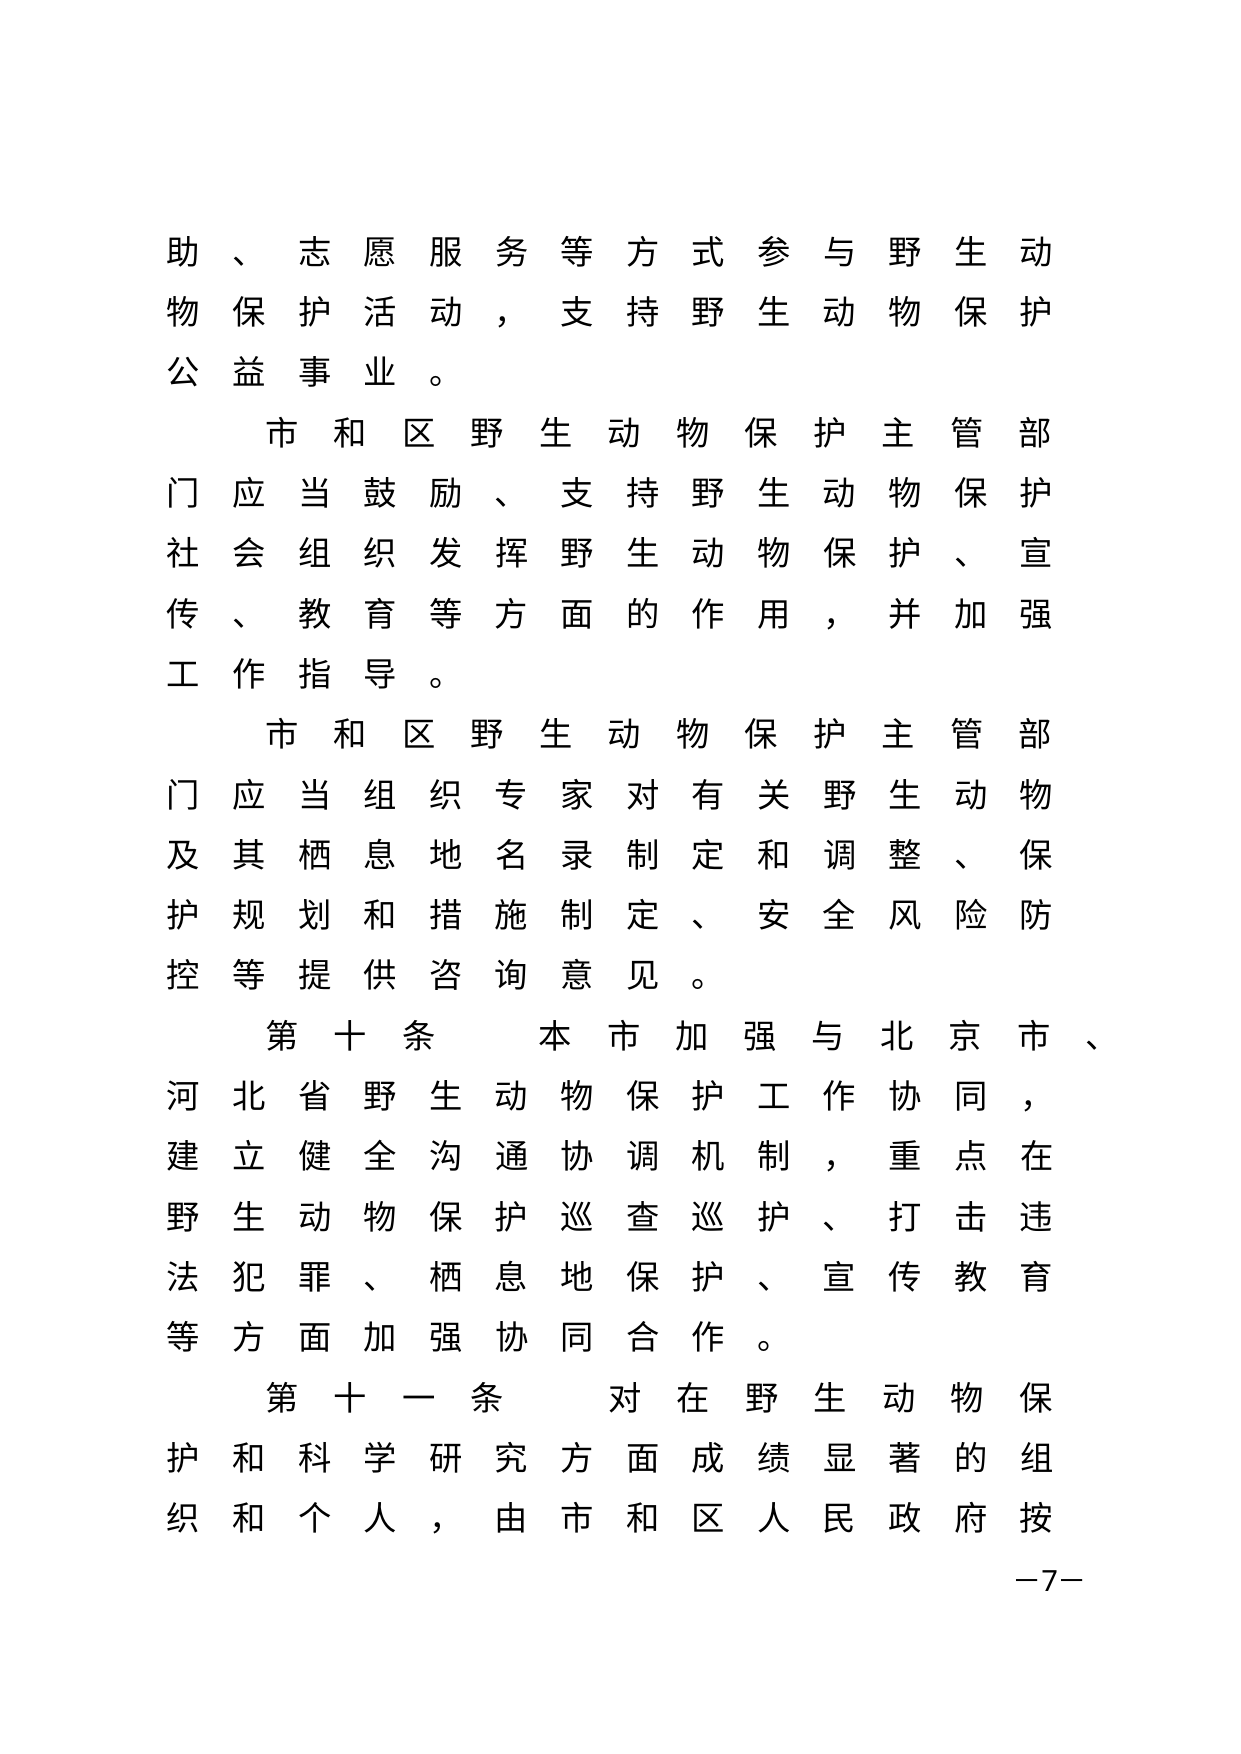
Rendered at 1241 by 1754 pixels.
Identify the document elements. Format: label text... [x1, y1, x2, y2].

text 第十一条 对在野生动物保护和科学研究方面成绩显著的组织和个人，由市和区人民政府按照国家有关规定给予表彰和奖励。 [167, 1365, 1085, 1546]
text 第十条 本市加强与北京市、河北省野生动物保护工作协同，建立健全沟通协调机制，重点在野生动物保护巡查巡护、打击违法犯罪、栖息地保护、宣传教育等方面加强协同合作。 [167, 1003, 1085, 1365]
text 市和区野生动物保护主管部门应当鼓励、支持野生动物保护社会组织发挥野生动物保护、宣传、教育等方面的作用，并加强工作指导。 [167, 400, 1085, 702]
text 第九条 本市鼓励公民、法人和其他组织依法通过捐赠、资助、志愿服务等方式参与野生动物保护活动，支持野生动物保护公益事业。 [167, 219, 1085, 400]
text 市和区野生动物保护主管部门应当组织专家对有关野生动物及其栖息地名录制定和调整、保护规划和措施制定、安全风险防控等提供咨询意见。 [167, 702, 1085, 1003]
